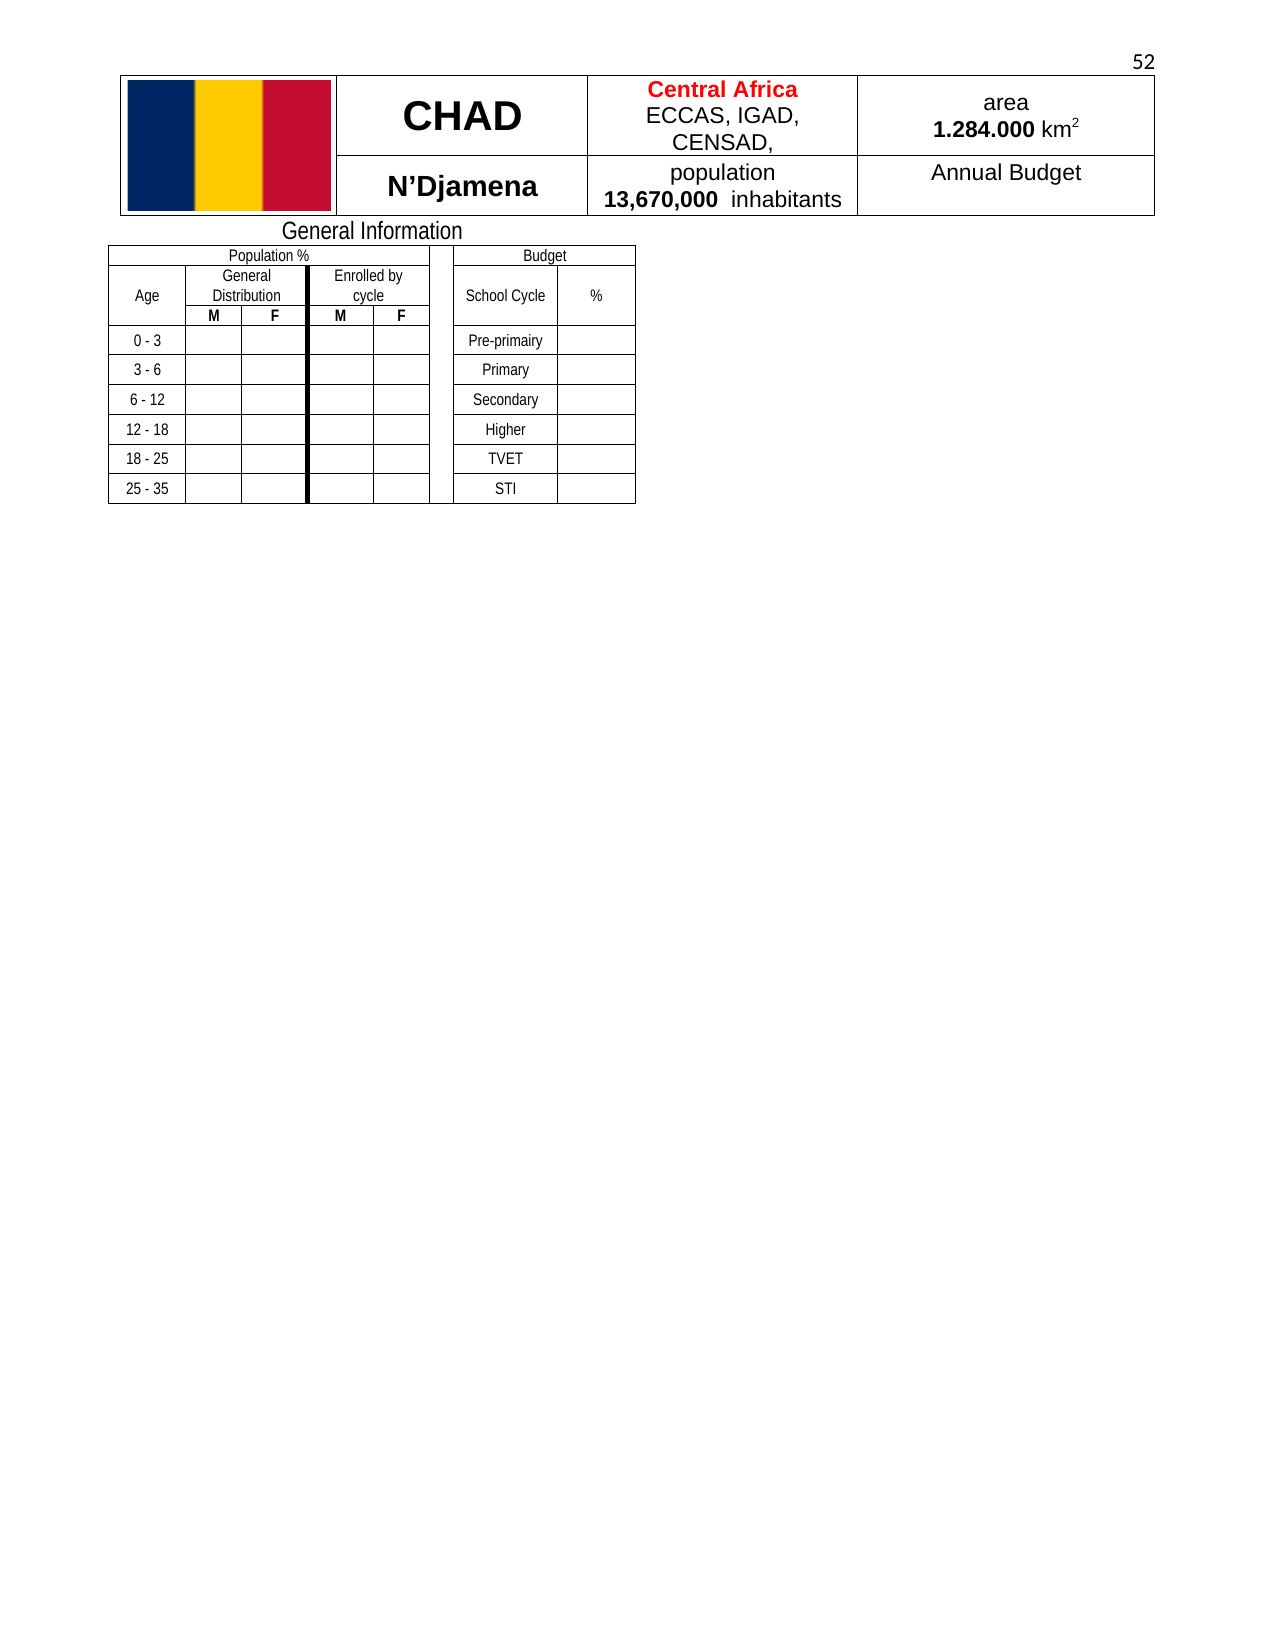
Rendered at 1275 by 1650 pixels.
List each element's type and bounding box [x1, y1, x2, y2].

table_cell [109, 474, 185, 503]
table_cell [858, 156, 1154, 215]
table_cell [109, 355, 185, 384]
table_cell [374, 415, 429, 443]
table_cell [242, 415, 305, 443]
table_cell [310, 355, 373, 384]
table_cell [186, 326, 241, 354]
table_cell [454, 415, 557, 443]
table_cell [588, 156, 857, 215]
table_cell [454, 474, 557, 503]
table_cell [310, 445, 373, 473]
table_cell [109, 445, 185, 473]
picture [127, 80, 331, 211]
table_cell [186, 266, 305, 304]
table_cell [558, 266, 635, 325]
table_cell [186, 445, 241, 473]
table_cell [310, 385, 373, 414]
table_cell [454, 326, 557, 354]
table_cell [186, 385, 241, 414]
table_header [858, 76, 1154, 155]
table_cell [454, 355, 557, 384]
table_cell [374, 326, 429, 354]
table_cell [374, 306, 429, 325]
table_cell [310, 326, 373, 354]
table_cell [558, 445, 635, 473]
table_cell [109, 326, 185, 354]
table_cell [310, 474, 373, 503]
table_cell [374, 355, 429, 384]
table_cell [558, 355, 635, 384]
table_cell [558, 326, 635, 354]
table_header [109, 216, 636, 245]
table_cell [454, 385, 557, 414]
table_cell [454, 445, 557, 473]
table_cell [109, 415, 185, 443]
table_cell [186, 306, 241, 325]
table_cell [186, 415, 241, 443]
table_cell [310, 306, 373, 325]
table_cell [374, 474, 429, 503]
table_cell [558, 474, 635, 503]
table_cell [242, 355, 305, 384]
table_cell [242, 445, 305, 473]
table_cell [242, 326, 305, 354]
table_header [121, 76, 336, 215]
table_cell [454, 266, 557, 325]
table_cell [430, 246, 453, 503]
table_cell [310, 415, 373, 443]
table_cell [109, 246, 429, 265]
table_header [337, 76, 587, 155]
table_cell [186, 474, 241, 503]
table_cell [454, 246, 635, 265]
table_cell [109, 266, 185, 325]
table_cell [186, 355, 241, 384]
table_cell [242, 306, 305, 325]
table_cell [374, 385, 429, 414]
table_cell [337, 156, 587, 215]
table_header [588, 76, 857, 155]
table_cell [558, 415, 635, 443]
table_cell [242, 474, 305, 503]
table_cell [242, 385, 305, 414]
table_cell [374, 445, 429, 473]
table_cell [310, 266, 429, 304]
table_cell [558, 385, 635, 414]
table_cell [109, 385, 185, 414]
